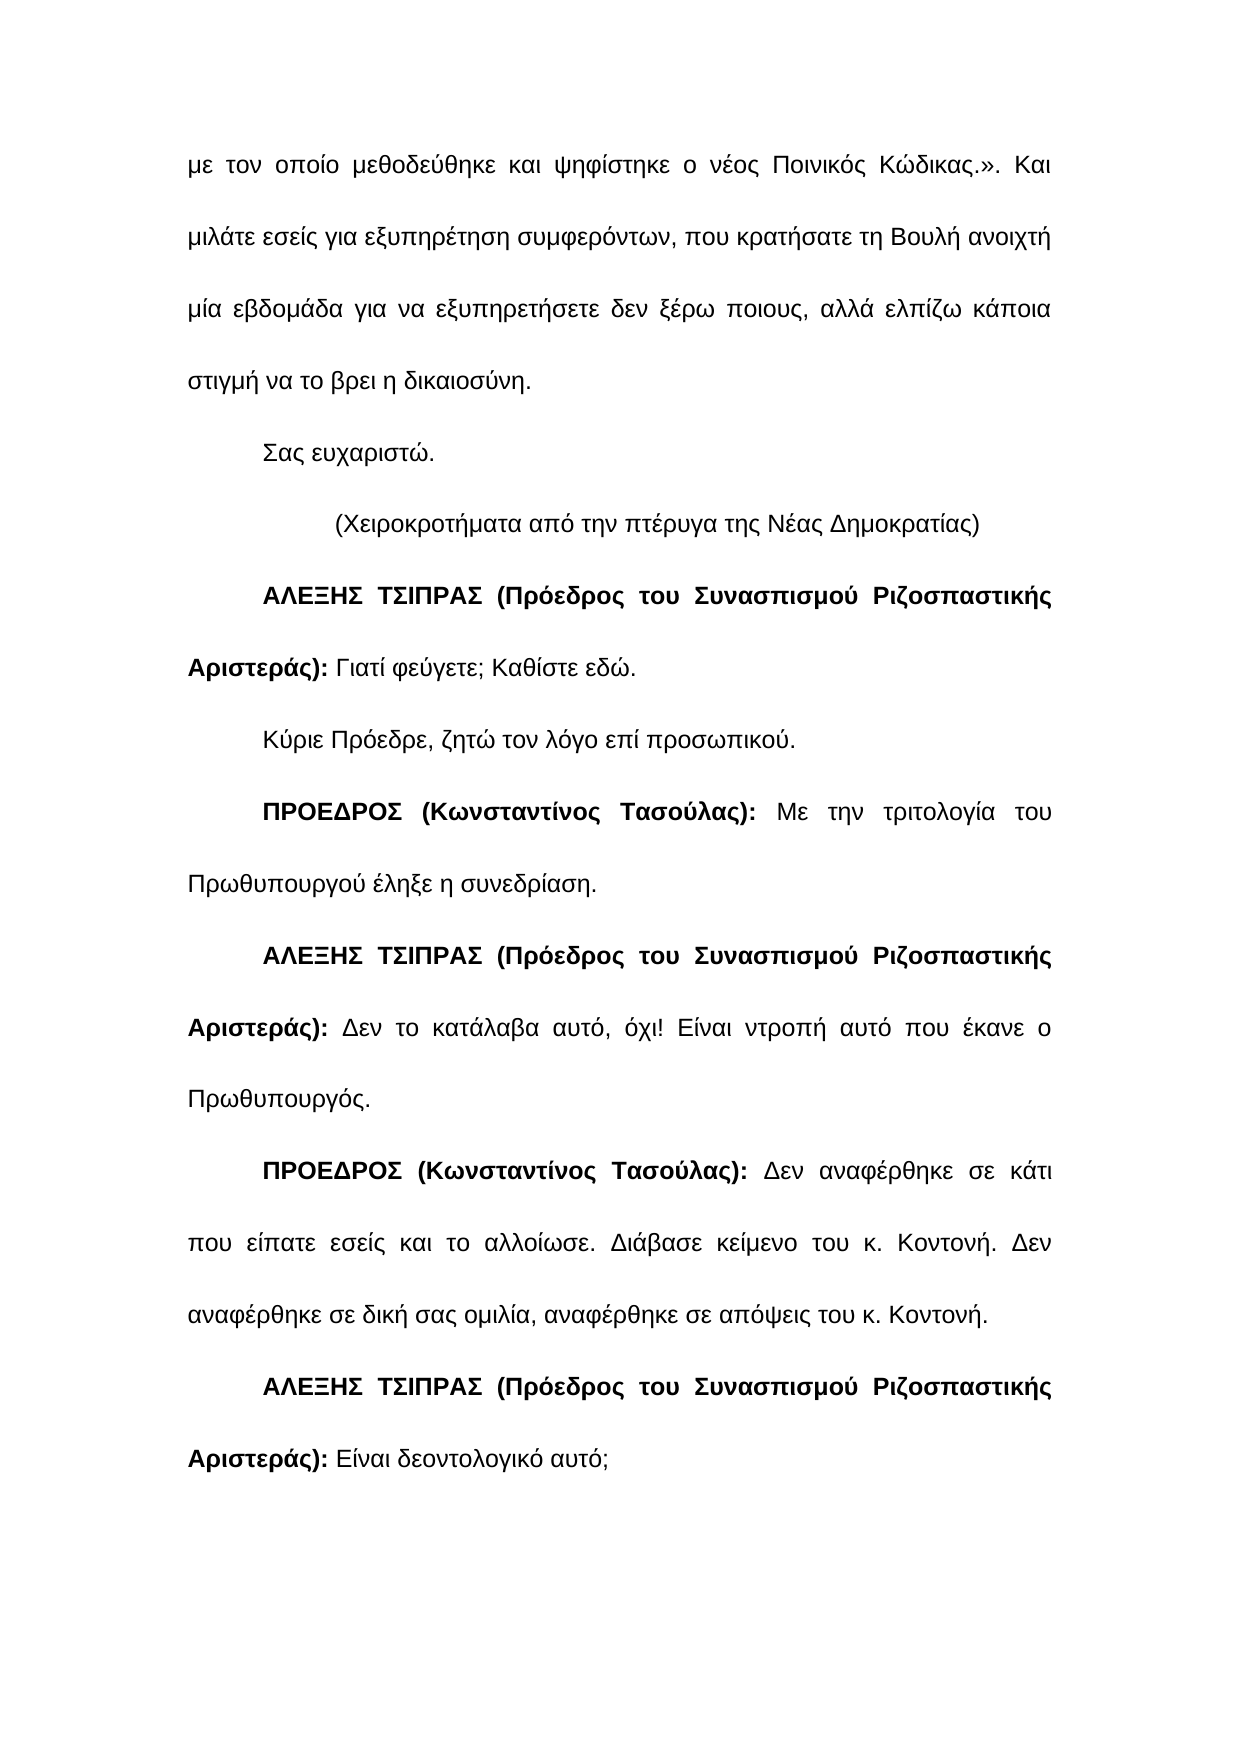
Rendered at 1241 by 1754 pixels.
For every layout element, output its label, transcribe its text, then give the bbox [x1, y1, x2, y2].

text Σας ευχαριστώ. [187, 437, 1053, 466]
text ΠΡΟΕΔΡΟΣ (Κωνσταντίνος Τασούλας): Με την τριτολογία του Πρωθυπουργού έληξε η συνεδρίαση. [187, 797, 1053, 897]
text Κύριε Πρόεδρε, ζητώ τον λόγο επί προσωπικού. [187, 725, 1053, 754]
text (Χειροκροτήματα από την πτέρυγα της Νέας Δημοκρατίας) [187, 509, 1053, 538]
text ΑΛΕΞΗΣ ΤΣΙΠΡΑΣ (Πρόεδρος του Συνασπισμού Ριζοσπαστικής Αριστεράς): Είναι δεοντολογικό αυτό; [187, 1372, 1053, 1472]
text ΑΛΕΞΗΣ ΤΣΙΠΡΑΣ (Πρόεδρος του Συνασπισμού Ριζοσπαστικής Αριστεράς): Γιατί φεύγετε; Καθίστε εδώ. [187, 581, 1053, 682]
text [187, 150, 1053, 394]
text ΠΡΟΕΔΡΟΣ (Κωνσταντίνος Τασούλας): Δεν αναφέρθηκε σε κάτι που είπατε εσείς και το αλλοίωσε. Διάβασε κείμενο του κ. Κοντονή. Δεν αναφέρθηκε σε δική σας ομιλία, αναφέρθηκε σε απόψεις του κ. Κοντονή. [187, 1156, 1053, 1329]
text ΑΛΕΞΗΣ ΤΣΙΠΡΑΣ (Πρόεδρος του Συνασπισμού Ριζοσπαστικής Αριστεράς): Δεν το κατάλαβα αυτό, όχι! Είναι ντροπή αυτό που έκανε ο Πρωθυπουργός. [187, 941, 1053, 1113]
